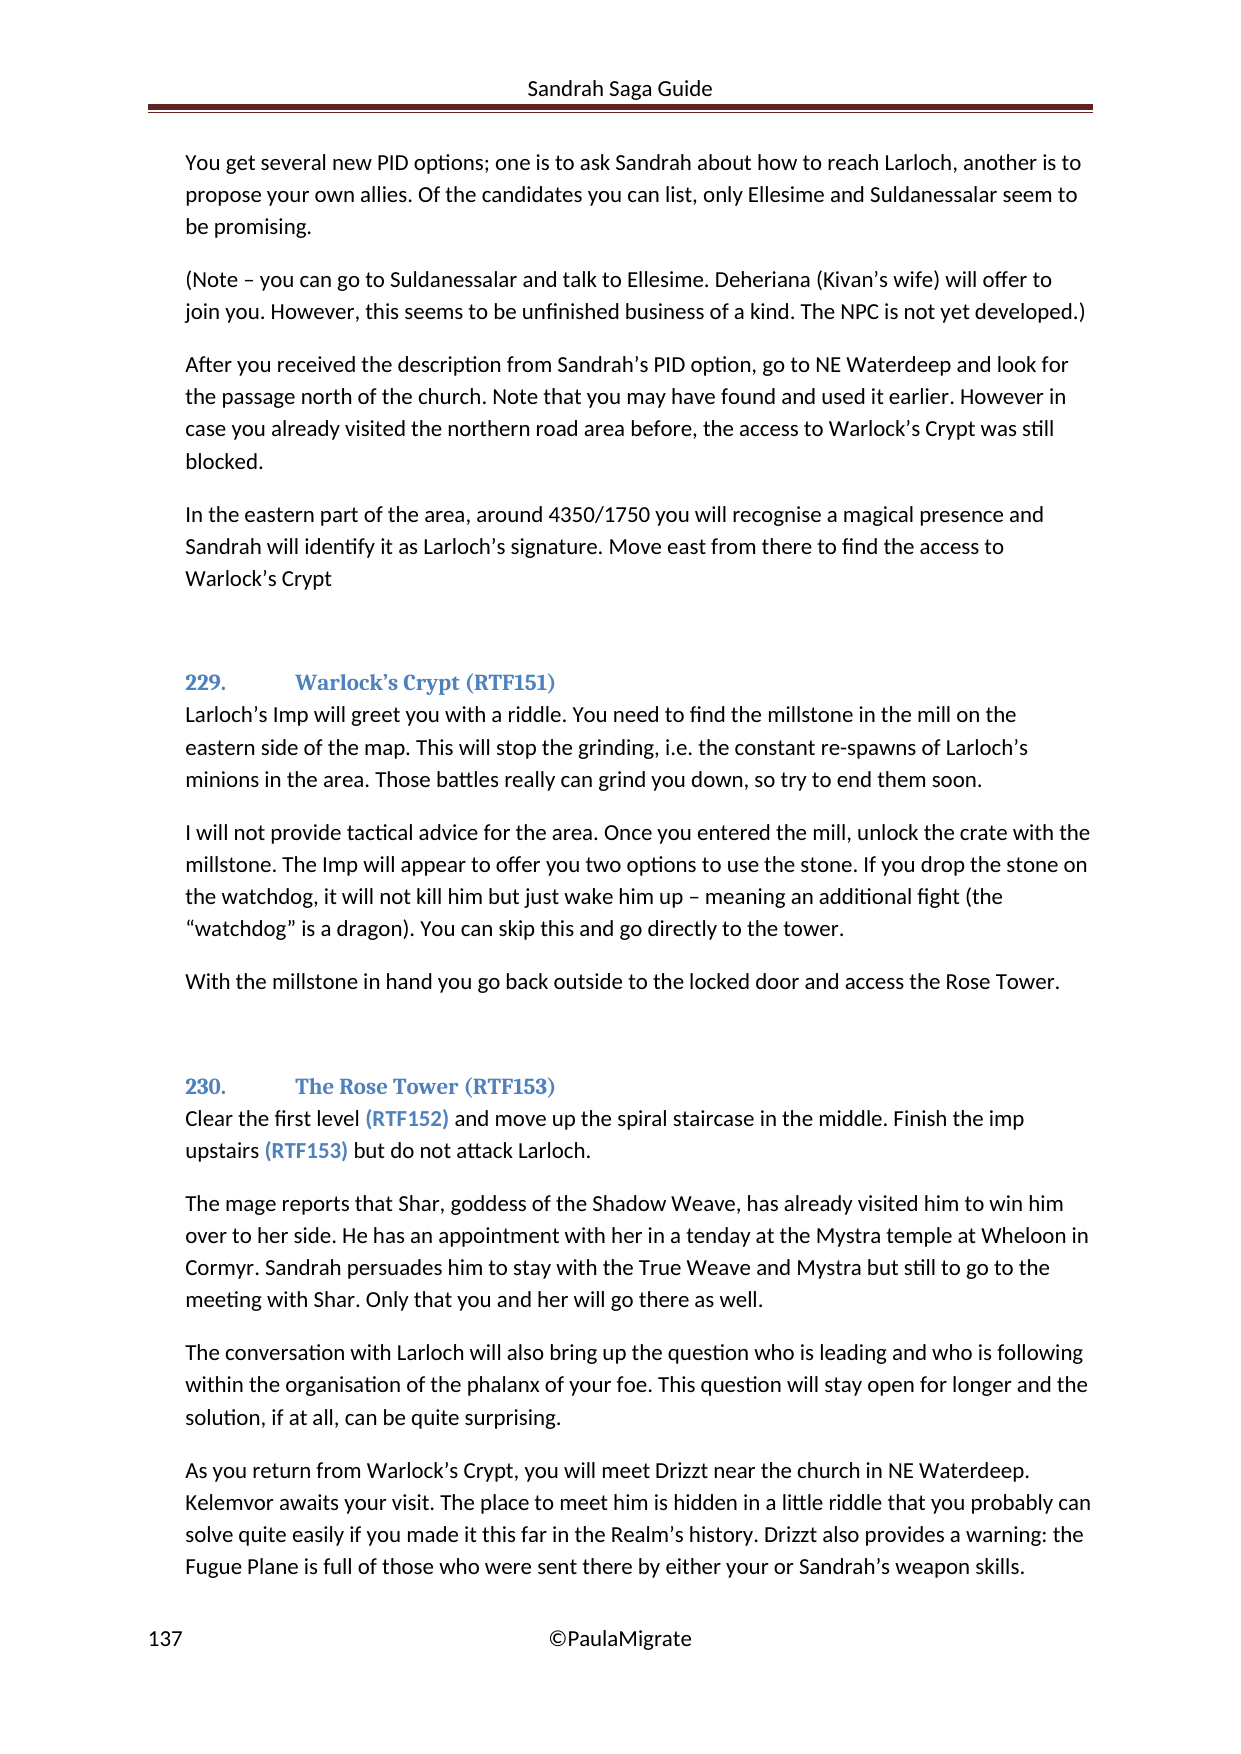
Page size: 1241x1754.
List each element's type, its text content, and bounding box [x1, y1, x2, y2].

text You get several new PID options; one is to ask Sandrah about how to reach Larloch, another is to propose your own allies. Of the candidates you can list, only Ellesime and Suldanessalar seem to be promising. [185, 148, 1093, 240]
text With the millstone in hand you go back outside to the locked door and access the Rose Tower. [185, 967, 1093, 995]
text (Note – you can go to Suldanessalar and talk to Ellesime. Deheriana (Kivan’s wife) will offer to join you. However, this seems to be unfinished business of a kind. The NPC is not yet developed.) [185, 265, 1093, 325]
text The mage reports that Shar, goddess of the Shadow Weave, has already visited him to win him over to her side. He has an appointment with her in a tenday at the Mystra temple at Wheloon in Cormyr. Sandrah persuades him to stay with the True Weave and Mystra but still to go to the meeting with Shar. Only that you and her will go there as well. [185, 1189, 1093, 1313]
text Larloch’s Imp will greet you with a riddle. You need to find the millstone in the mill on the eastern side of the map. This will stop the grinding, i.e. the constant re-spawns of Larloch’s minions in the area. Those battles really can grind you down, so try to end them soon. [185, 700, 1093, 793]
text The conversation with Larloch will also bring up the question who is leading and who is following within the organisation of the phalanx of your foe. This question will stay open for longer and the solution, if at all, can be quite surprising. [185, 1338, 1093, 1431]
text As you return from Warlock’s Crypt, you will meet Drizzt near the church in NE Waterdeep. Kelemvor awaits your visit. The place to meet him is hidden in a little riddle that you probably can solve quite easily if you made it this far in the Realm’s history. Drizzt also provides a warning: the Fugue Plane is full of those who were sent there by either your or Sandrah’s weapon skills. [185, 1456, 1093, 1580]
subtitle The Rose Tower (RTF153) [185, 1073, 1093, 1100]
text Clear the first level (RTF152) and move up the spiral staircase in the middle. Finish the imp upstairs (RTF153) but do not attack Larloch. [185, 1104, 1093, 1164]
subtitle Warlock’s Crypt (RTF151) [185, 670, 1093, 697]
text I will not provide tactical advice for the area. Once you entered the mill, unlock the crate with the millstone. The Imp will appear to offer you two options to use the stone. If you drop the stone on the watchdog, it will not kill him but just wake him up – meaning an additional fight (the “watchdog” is a dragon). You can skip this and go directly to the tower. [185, 818, 1093, 942]
